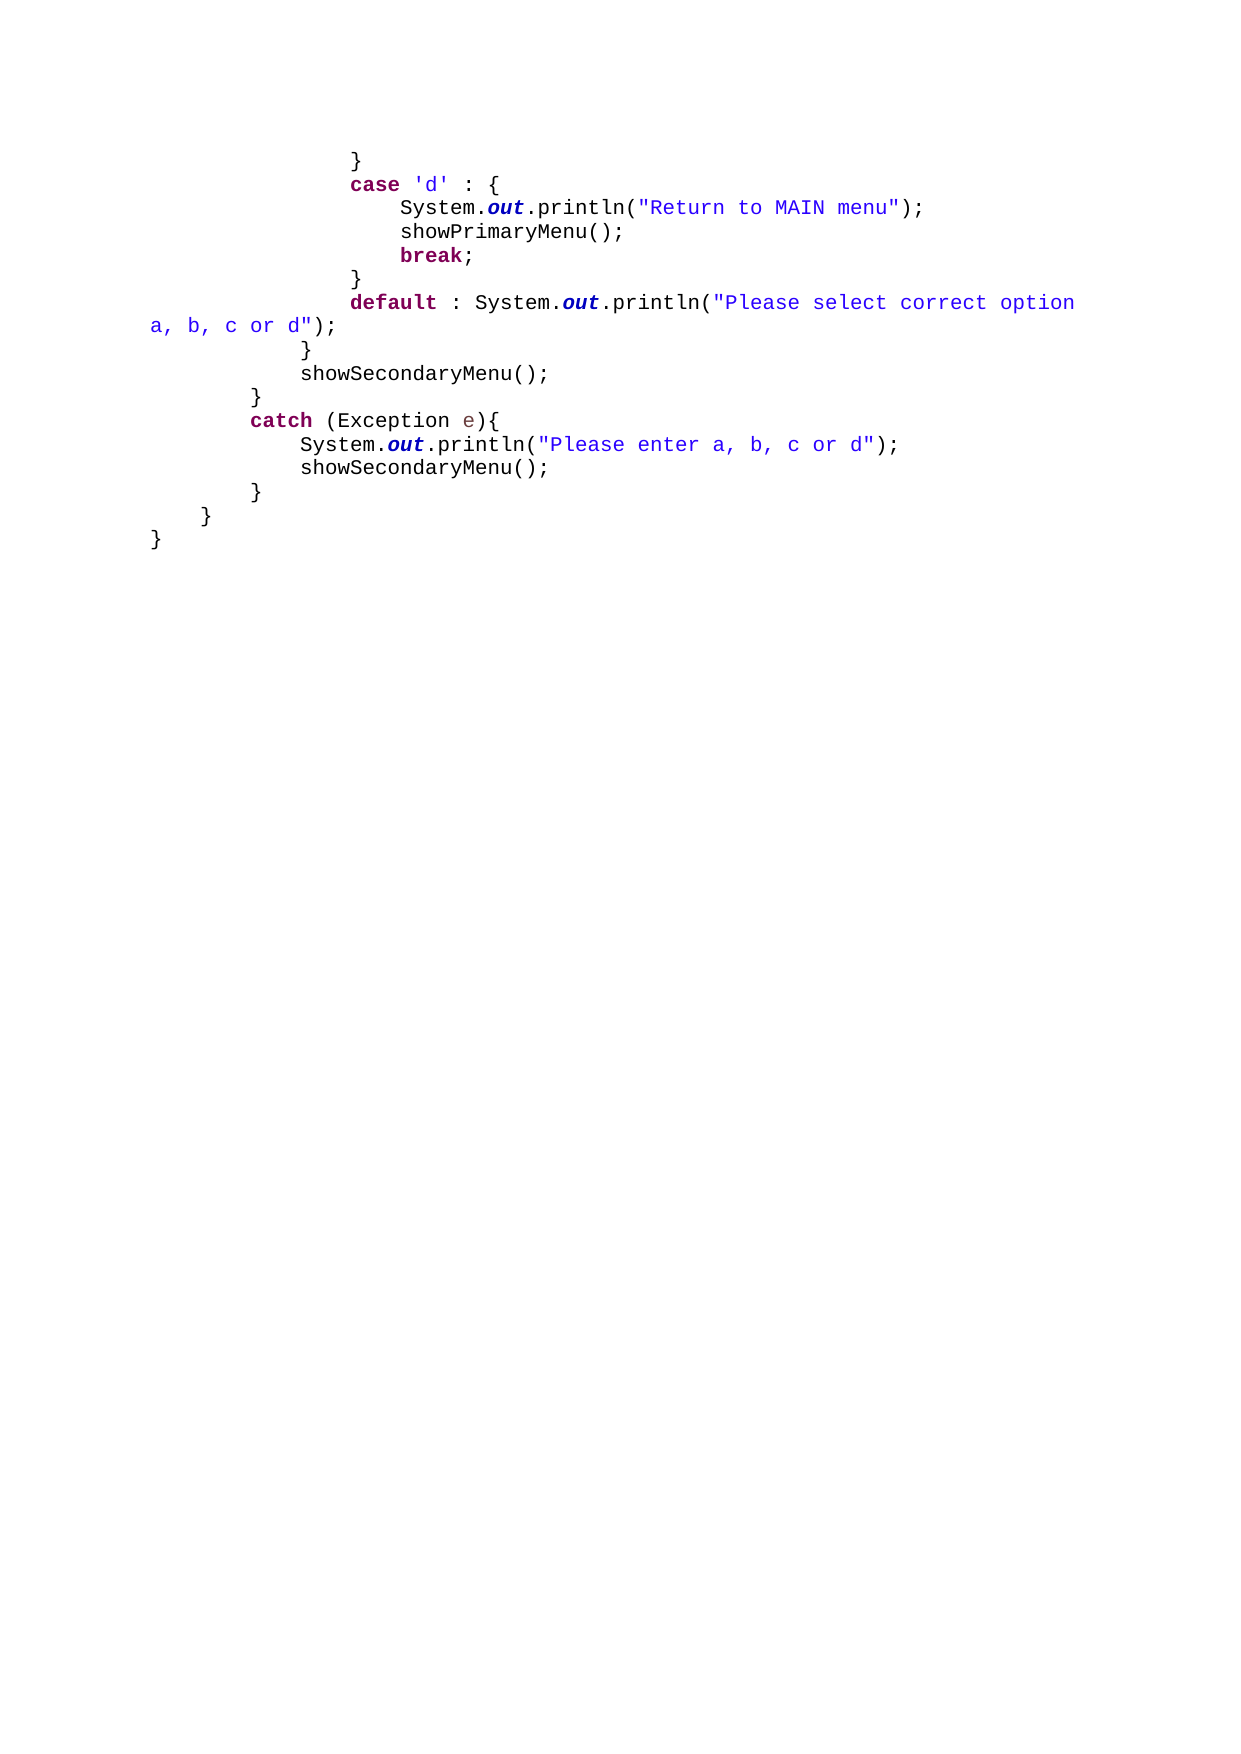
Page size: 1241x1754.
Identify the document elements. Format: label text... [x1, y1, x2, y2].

text catch (Exception e){ [150, 410, 1090, 434]
text } [150, 481, 1090, 505]
text System.out.println("Return to MAIN menu"); [150, 197, 1090, 221]
text } [150, 150, 1090, 174]
text } [150, 268, 1090, 292]
text showPrimaryMenu(); [150, 221, 1090, 244]
text System.out.println("Please enter a, b, c or d"); [150, 434, 1090, 457]
text showSecondaryMenu(); [150, 363, 1090, 386]
text } [150, 528, 1090, 552]
text showSecondaryMenu(); [150, 457, 1090, 481]
text case 'd' : { [150, 174, 1090, 197]
text break; [150, 244, 1090, 268]
text } [150, 505, 1090, 528]
text } [150, 386, 1090, 410]
text default : System.out.println("Please select correct option a, b, c or d"); [150, 292, 1090, 339]
text } [150, 339, 1090, 363]
